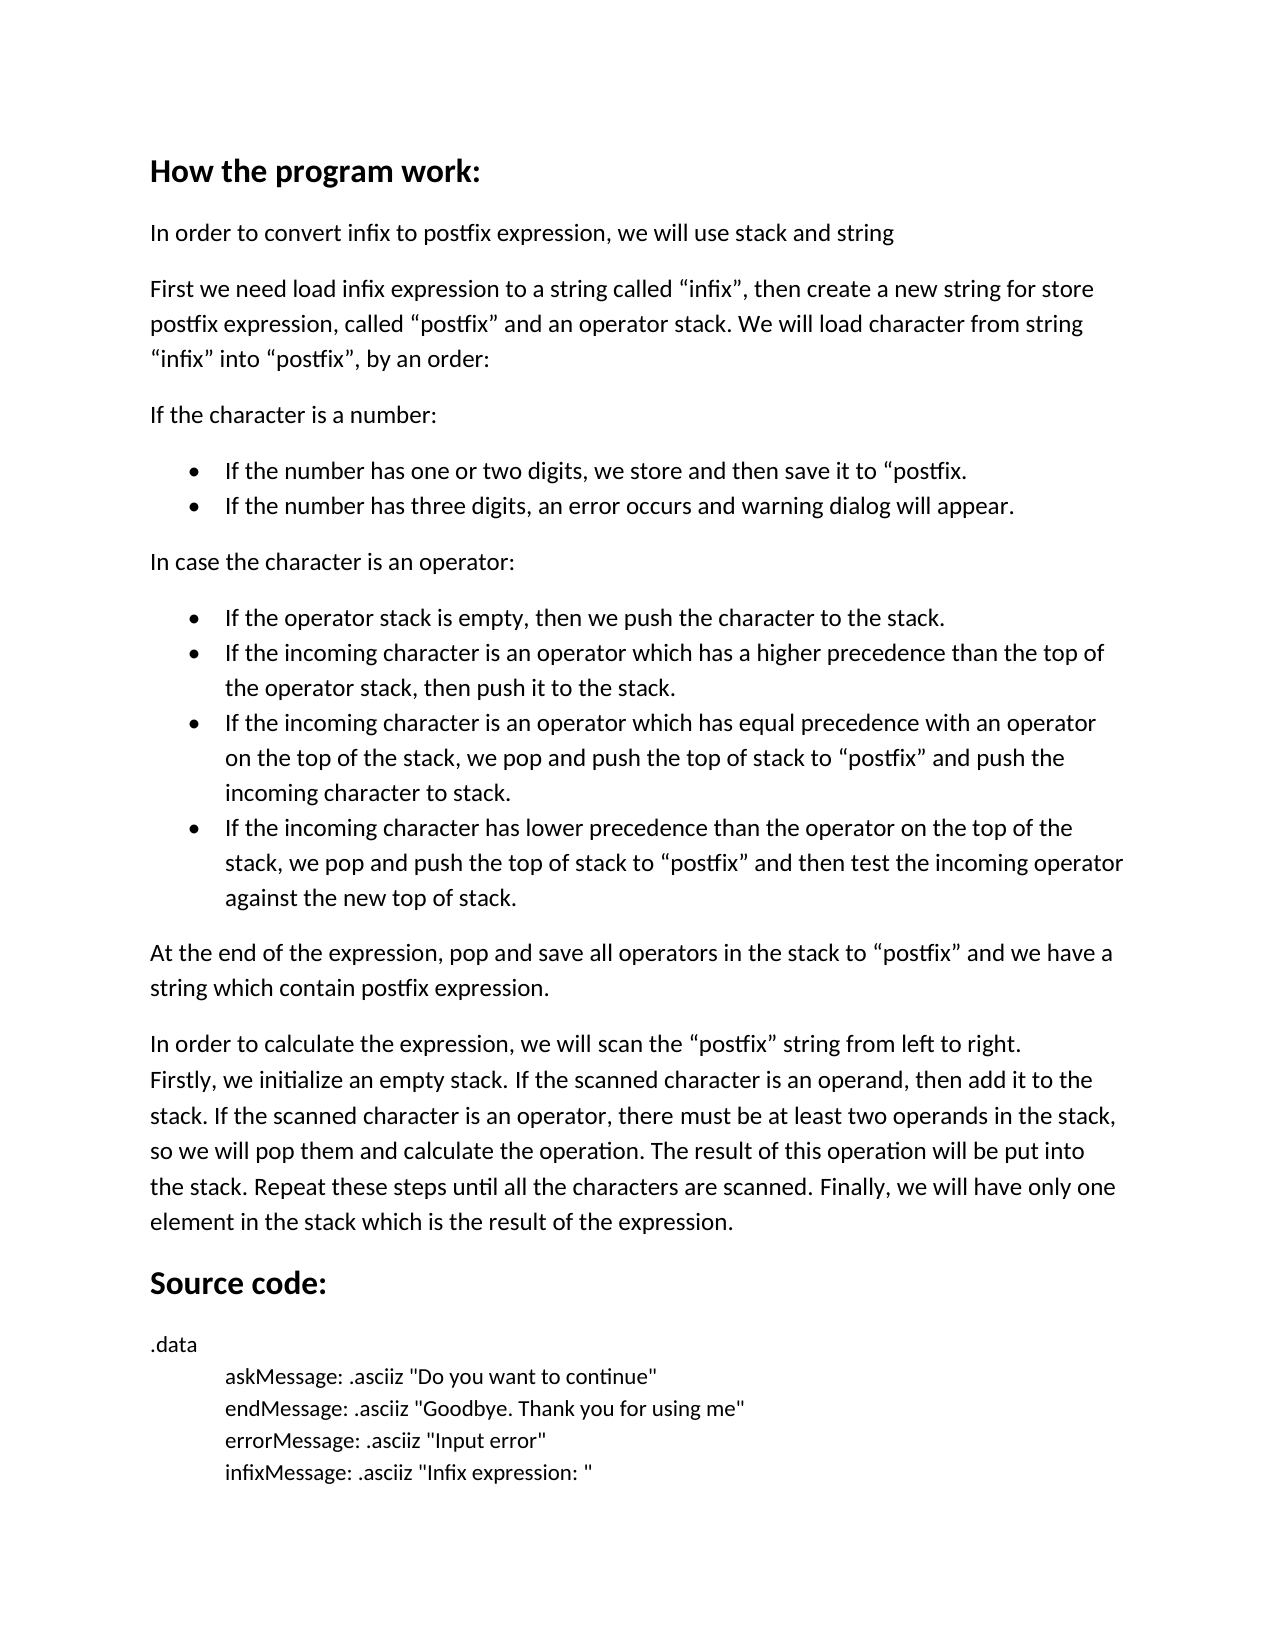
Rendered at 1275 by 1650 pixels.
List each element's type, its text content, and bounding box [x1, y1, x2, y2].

text In case the character is an operator: [150, 546, 1125, 576]
text How the program work: [150, 150, 1125, 191]
list If the incoming character is an operator which has a higher precedence than the top of the operator stack, then push it to the stack. [187, 637, 1125, 702]
text askMessage: .asciiz "Do you want to continue" [150, 1362, 1125, 1390]
list If the number has one or two digits, we store and then save it to “postfix. [187, 455, 1125, 486]
list If the incoming character is an operator which has equal precedence with an operator on the top of the stack, we pop and push the top of stack to “postfix” and push the incoming character to stack. [187, 707, 1125, 807]
text If the character is a number: [150, 399, 1125, 430]
text endMessage: .asciiz "Goodbye. Thank you for using me" [150, 1394, 1125, 1422]
text In order to calculate the expression, we will scan the “postfix” string from left to right. Firstly, we initialize an empty stack. If the scanned character is an operand, then add it to the stack. If the scanned character is an operator, there must be at least two operands in the stack, so we will pop them and calculate the operation. The result of this operation will be put into the stack. Repeat these steps until all the characters are scanned. Finally, we will have only one element in the stack which is the result of the expression. [150, 1028, 1125, 1237]
text infixMessage: .asciiz "Infix expression: " [150, 1458, 1125, 1486]
list If the number has three digits, an error occurs and warning dialog will appear. [187, 490, 1125, 521]
text First we need load infix expression to a string called “infix”, then create a new string for store postfix expression, called “postfix” and an operator stack. We will load character from string “infix” into “postfix”, by an order: [150, 273, 1125, 374]
list If the incoming character has lower precedence than the operator on the top of the stack, we pop and push the top of stack to “postfix” and then test the incoming operator against the new top of stack. [187, 812, 1125, 912]
text Source code: [150, 1262, 1125, 1303]
text errorMessage: .asciiz "Input error" [150, 1426, 1125, 1454]
list If the operator stack is empty, then we push the character to the stack. [187, 602, 1125, 632]
text In order to convert infix to postfix expression, we will use stack and string [150, 218, 1125, 248]
text At the end of the expression, pop and save all operators in the stack to “postfix” and we have a string which contain postfix expression. [150, 938, 1125, 1003]
text .data [150, 1330, 1125, 1358]
